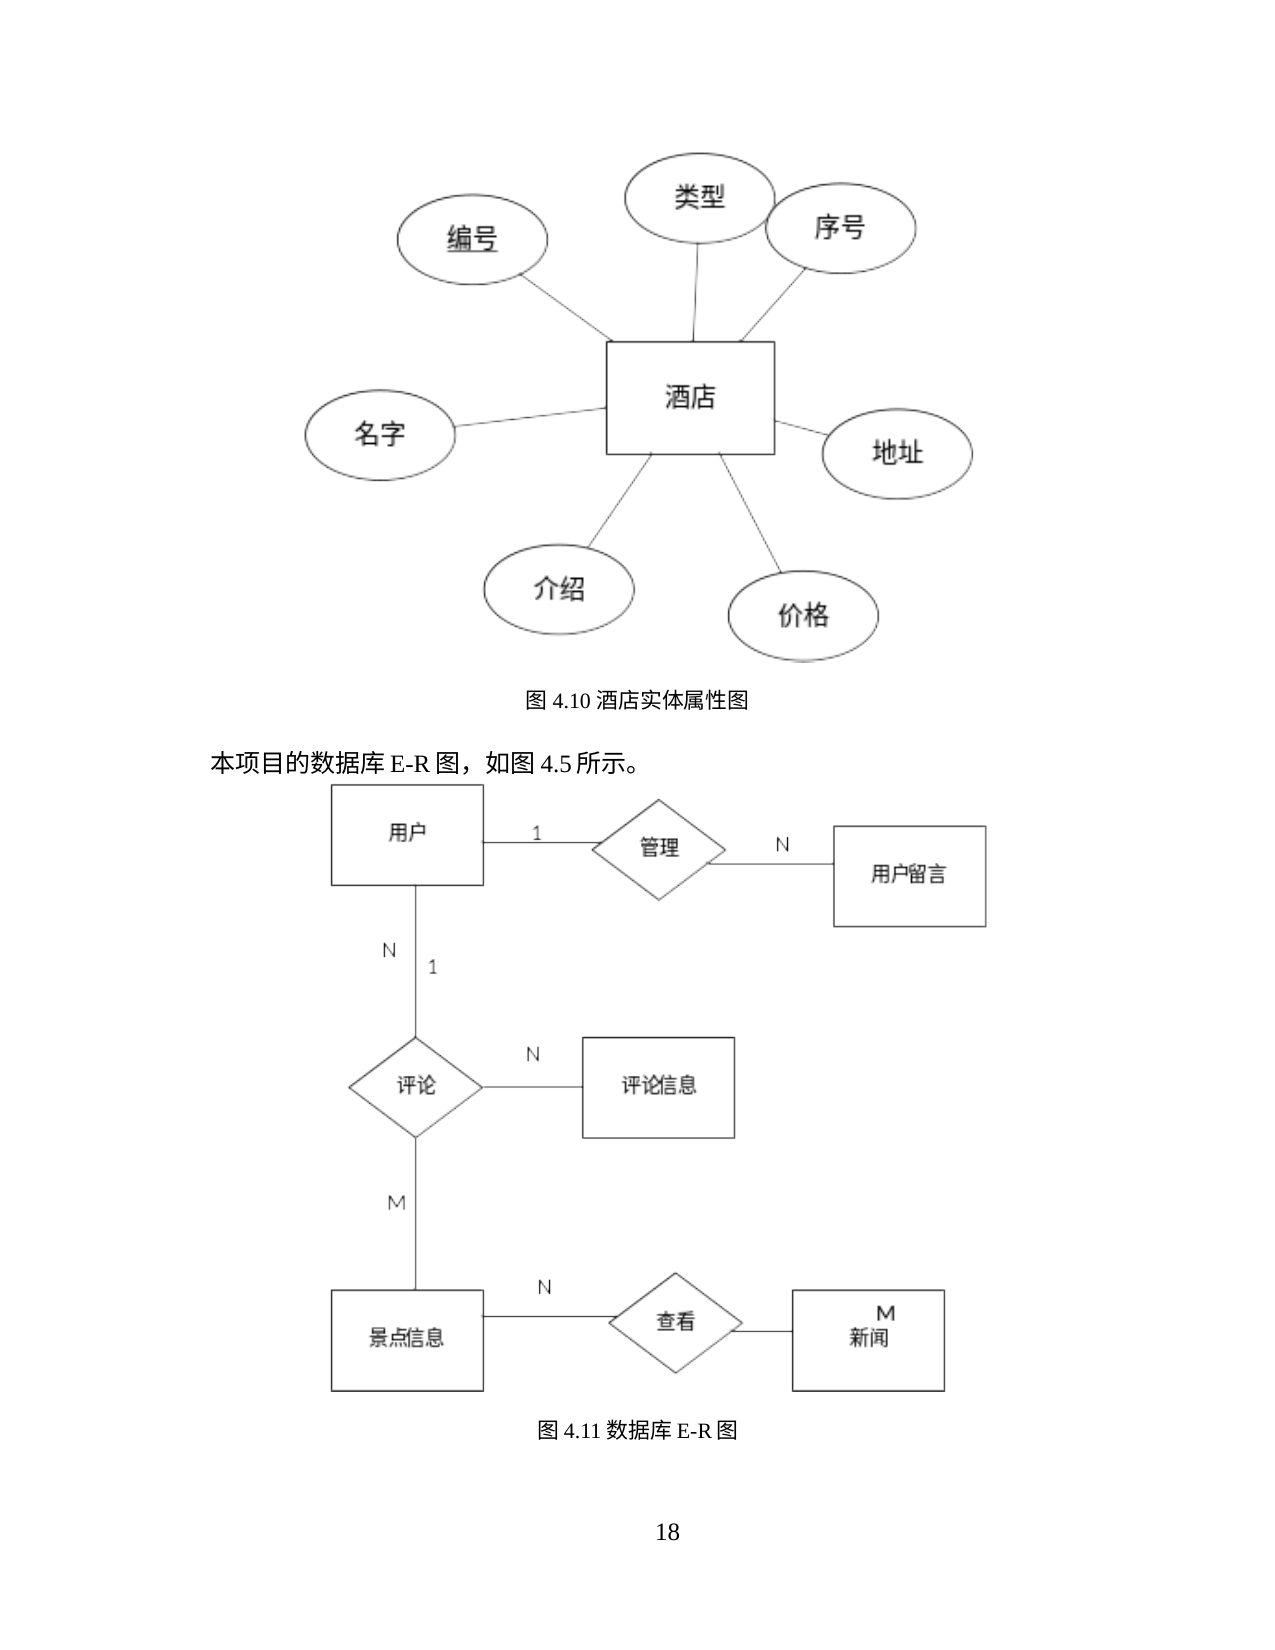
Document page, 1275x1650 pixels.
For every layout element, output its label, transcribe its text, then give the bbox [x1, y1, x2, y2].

text 本项目的数据库E-R图，如图4.5所示。 [150, 736, 1125, 782]
